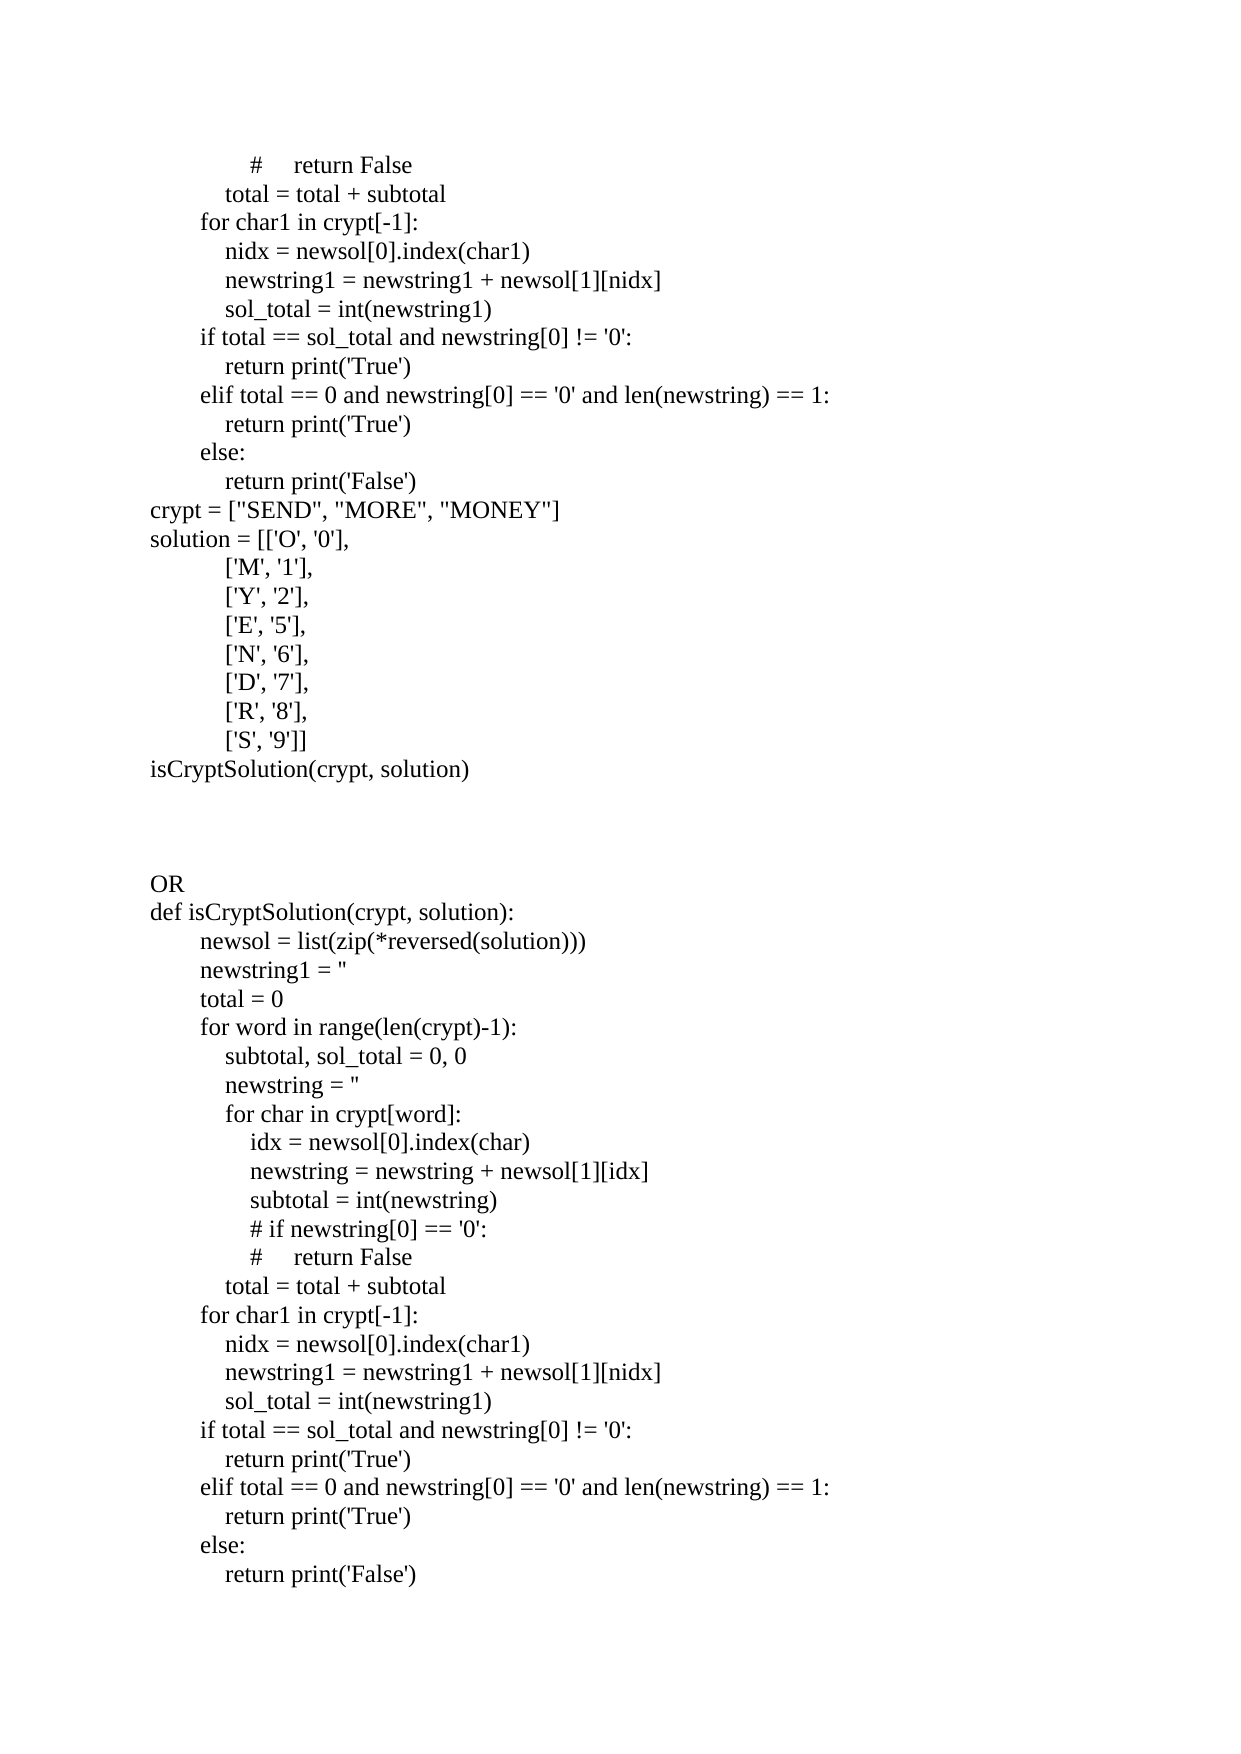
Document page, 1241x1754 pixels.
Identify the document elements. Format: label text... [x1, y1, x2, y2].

text newstring1 = '' [150, 955, 1090, 984]
text crypt = ["SEND", "MORE", "MONEY"] [150, 495, 1090, 524]
text sol_total = int(newstring1) [150, 294, 1090, 322]
text newstring1 = newstring1 + newsol[1][nidx] [150, 265, 1090, 294]
text # if newstring[0] == '0': [150, 1214, 1090, 1242]
text if total == sol_total and newstring[0] != '0': [150, 1415, 1090, 1444]
text ['E', '5'], [150, 610, 1090, 639]
text ['S', '9']] [150, 725, 1090, 754]
text for word in range(len(crypt)-1): [150, 1012, 1090, 1041]
text newstring = newstring + newsol[1][idx] [150, 1156, 1090, 1185]
text return print('True') [150, 409, 1090, 437]
text else: [150, 1530, 1090, 1559]
text ['M', '1'], [150, 552, 1090, 581]
text idx = newsol[0].index(char) [150, 1127, 1090, 1156]
text ['Y', '2'], [150, 581, 1090, 610]
text ['D', '7'], [150, 667, 1090, 696]
text else: [150, 437, 1090, 466]
text # return False [150, 1242, 1090, 1271]
text OR [150, 869, 1090, 897]
text for char in crypt[word]: [150, 1099, 1090, 1127]
text newstring1 = newstring1 + newsol[1][nidx] [150, 1357, 1090, 1386]
text # return False [150, 150, 1090, 179]
text newsol = list(zip(*reversed(solution))) [150, 926, 1090, 955]
text return print('True') [150, 1444, 1090, 1472]
text newstring = '' [150, 1070, 1090, 1099]
text ['N', '6'], [150, 639, 1090, 667]
text solution = [['O', '0'], [150, 524, 1090, 552]
text ['R', '8'], [150, 696, 1090, 725]
text sol_total = int(newstring1) [150, 1386, 1090, 1415]
text if total == sol_total and newstring[0] != '0': [150, 322, 1090, 351]
text nidx = newsol[0].index(char1) [150, 236, 1090, 265]
text for char1 in crypt[-1]: [150, 207, 1090, 236]
text return print('False') [150, 466, 1090, 495]
text total = total + subtotal [150, 179, 1090, 207]
text return print('True') [150, 1501, 1090, 1530]
text total = 0 [150, 984, 1090, 1012]
text return print('False') [150, 1559, 1090, 1587]
text elif total == 0 and newstring[0] == '0' and len(newstring) == 1: [150, 1472, 1090, 1501]
text total = total + subtotal [150, 1271, 1090, 1300]
text elif total == 0 and newstring[0] == '0' and len(newstring) == 1: [150, 380, 1090, 409]
text def isCryptSolution(crypt, solution): [150, 897, 1090, 926]
text return print('True') [150, 351, 1090, 380]
text nidx = newsol[0].index(char1) [150, 1329, 1090, 1357]
text for char1 in crypt[-1]: [150, 1300, 1090, 1329]
text subtotal = int(newstring) [150, 1185, 1090, 1214]
text subtotal, sol_total = 0, 0 [150, 1041, 1090, 1070]
text isCryptSolution(crypt, solution) [150, 754, 1090, 782]
